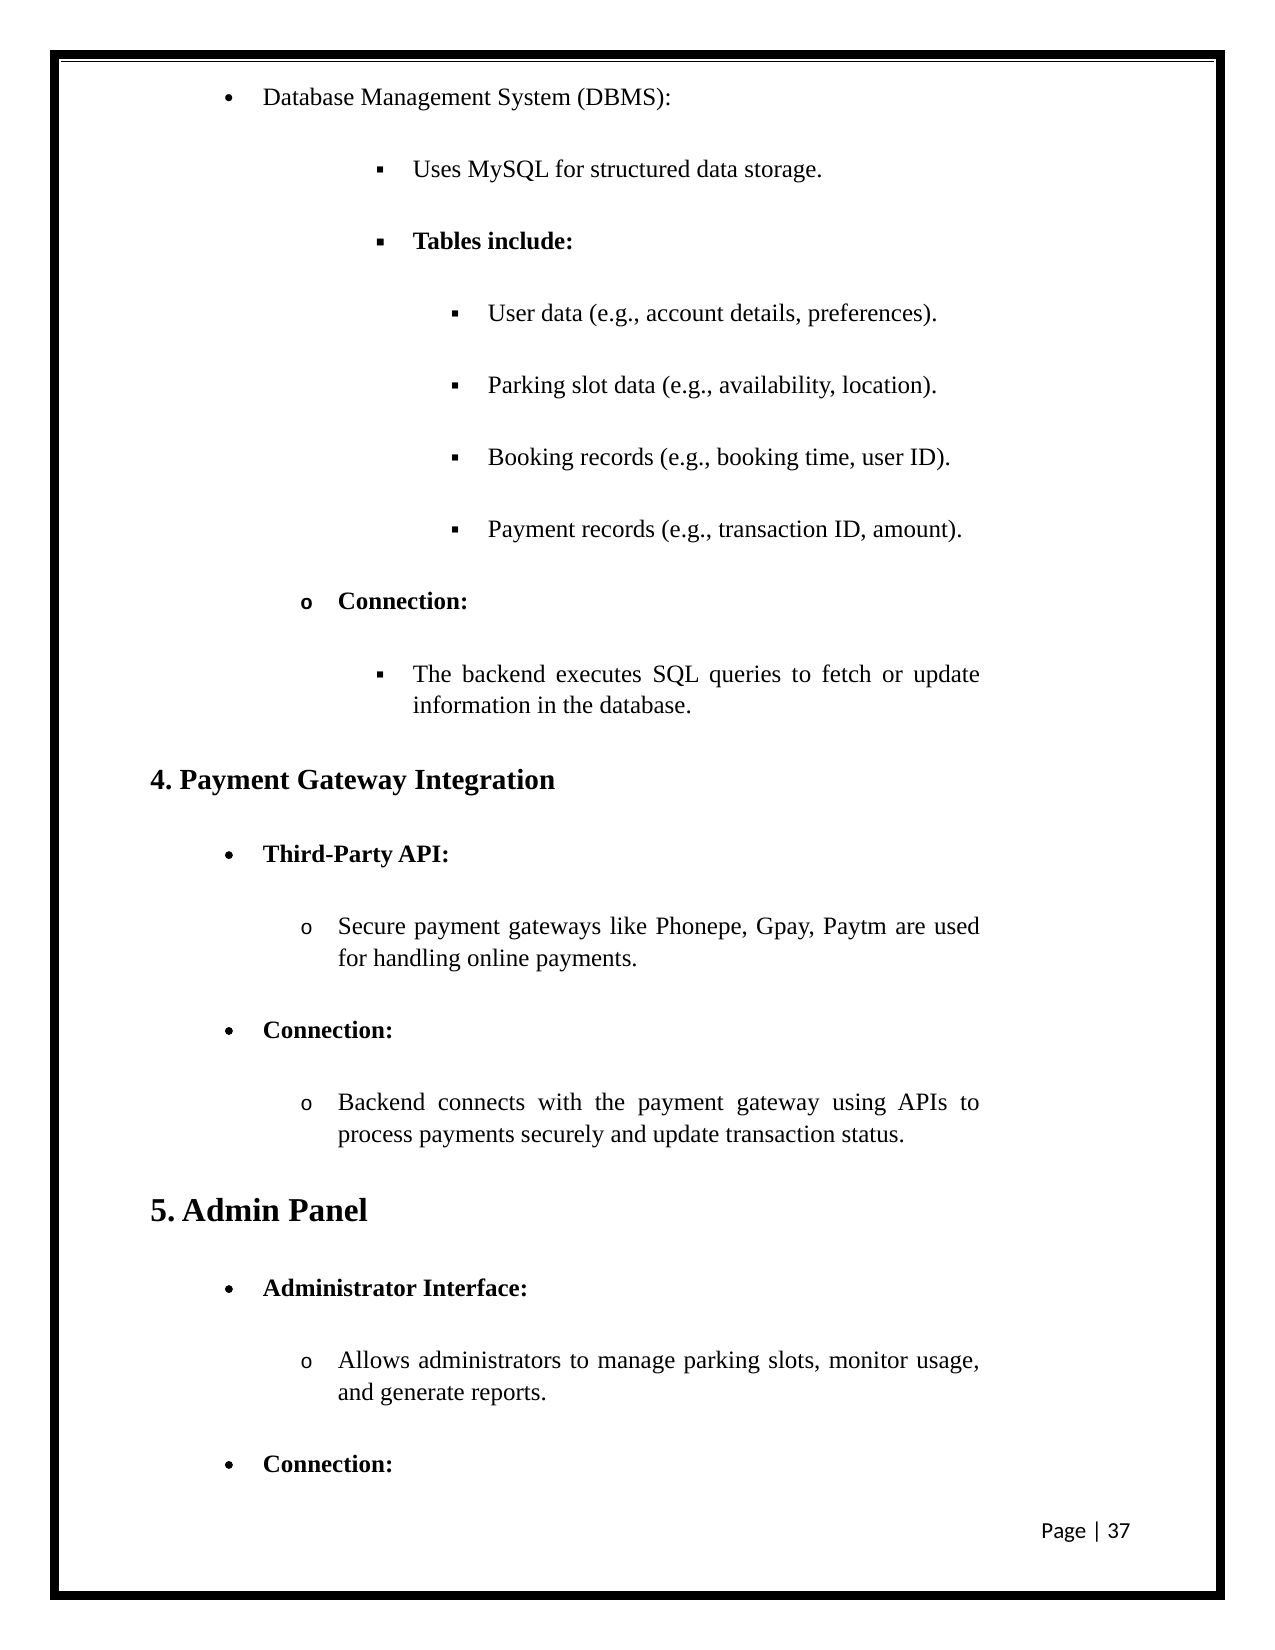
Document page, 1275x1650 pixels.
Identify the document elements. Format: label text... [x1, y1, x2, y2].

list Booking records (e.g., booking time, user ID). [450, 442, 980, 471]
text 4. Payment Gateway Integration [150, 762, 980, 796]
list Backend connects with the payment gateway using APIs to process payments securely and update transaction status. [300, 1087, 980, 1147]
list Allows administrators to manage parking slots, monitor usage, and generate reports. [300, 1345, 980, 1406]
list The backend executes SQL queries to fetch or update information in the database. [375, 659, 980, 719]
list Uses MySQL for structured data storage. [375, 154, 980, 183]
list User data (e.g., account details, preferences). [450, 298, 980, 327]
list Third-Party API: [225, 839, 980, 868]
list Database Management System (DBMS): [225, 82, 980, 111]
list Connection: [225, 1449, 980, 1478]
list Payment records (e.g., transaction ID, amount). [450, 514, 980, 543]
list Tables include: [375, 226, 980, 255]
text 5. Admin Panel [150, 1191, 980, 1229]
list Connection: [300, 586, 980, 616]
list Secure payment gateways like Phonepe, Gpay, Paytm are used for handling online payments. [300, 911, 980, 972]
list Parking slot data (e.g., availability, location). [450, 370, 980, 399]
list Administrator Interface: [225, 1273, 980, 1302]
list Connection: [225, 1015, 980, 1044]
